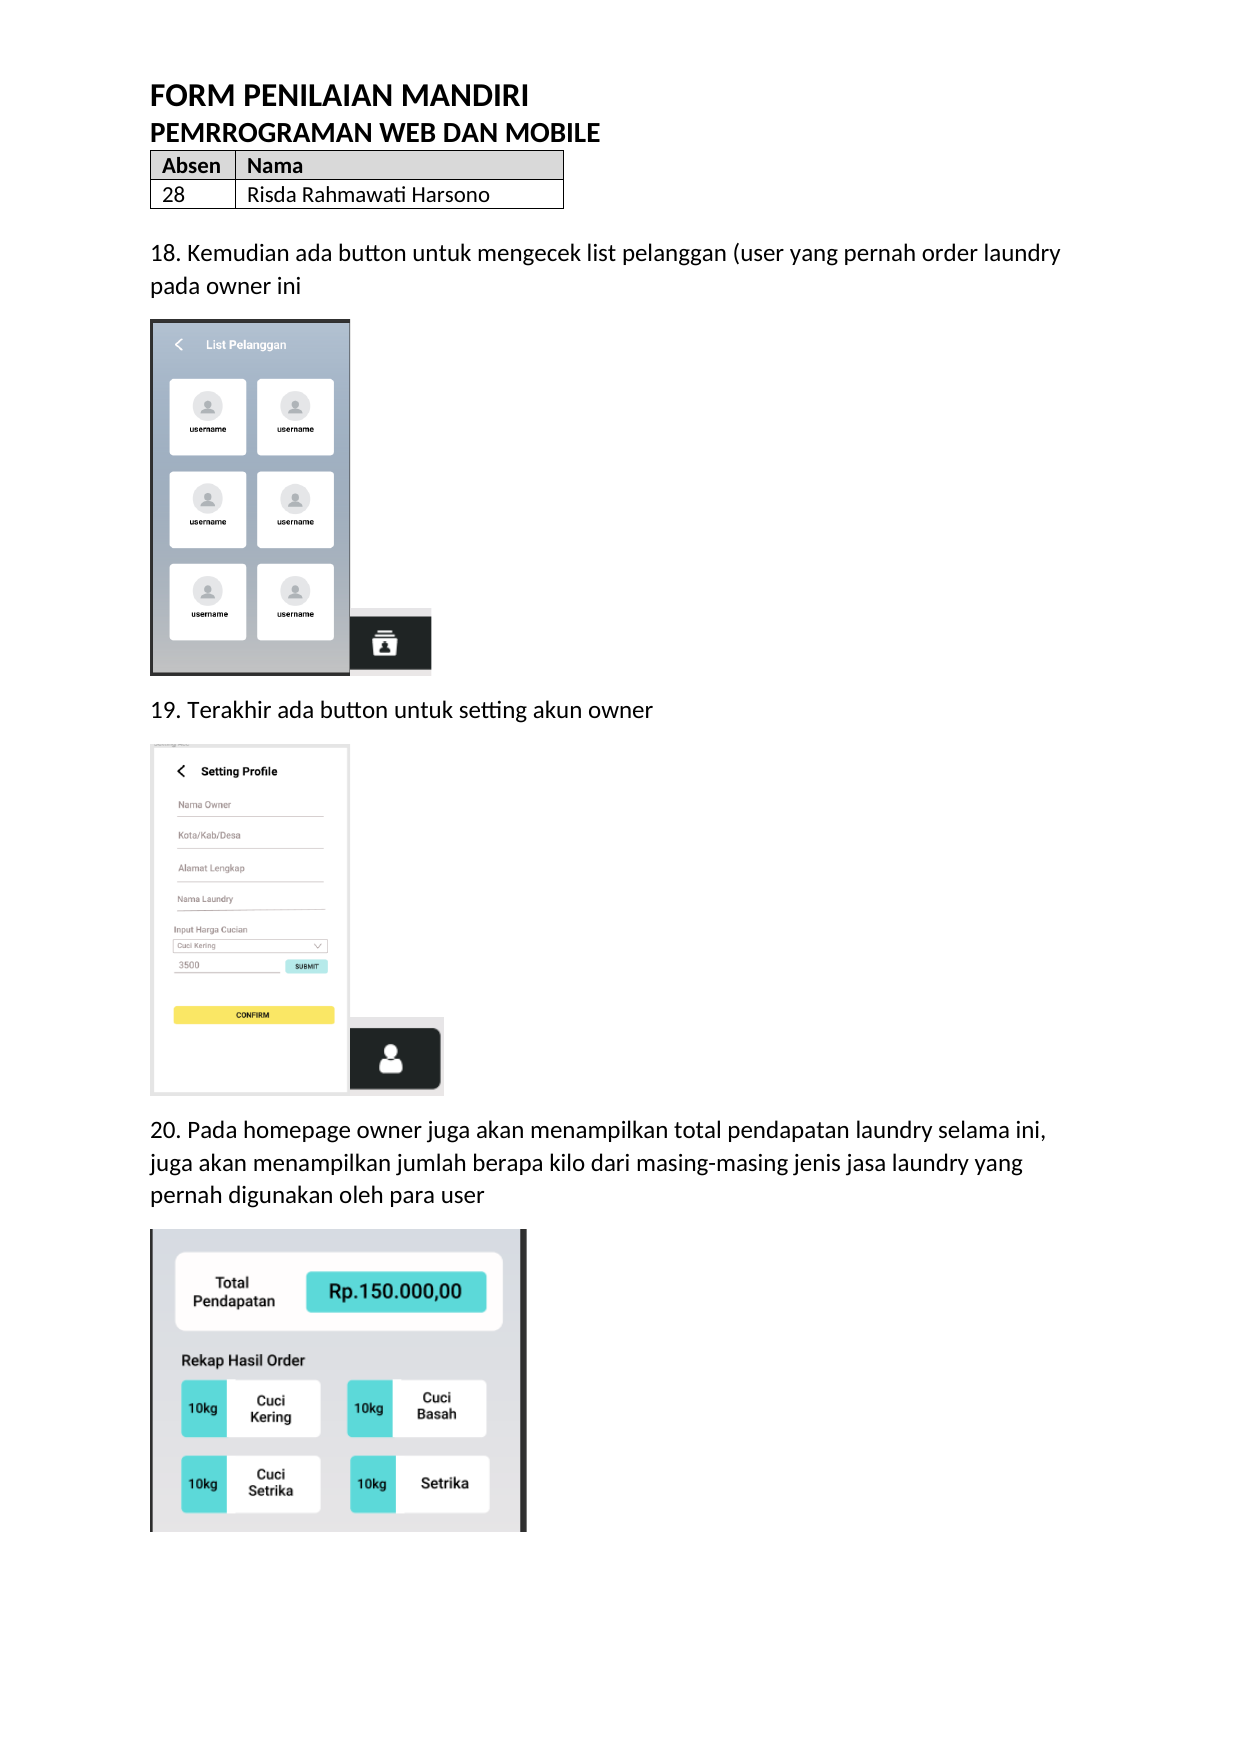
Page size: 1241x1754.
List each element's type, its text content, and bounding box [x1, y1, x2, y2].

picture [150, 1229, 527, 1532]
picture [150, 744, 444, 1096]
picture [150, 319, 432, 676]
text 20. Pada homepage owner juga akan menampilkan total pendapatan laundry selama ini, juga akan menampilkan jumlah berapa kilo dari masing-masing jenis jasa laundry yang pernah digunakan oleh para user [150, 1114, 1090, 1210]
text 19. Terakhir ada button untuk setting akun owner [150, 694, 1090, 725]
text 18. Kemudian ada button untuk mengecek list pelanggan (user yang pernah order laundry pada owner ini [150, 237, 1090, 301]
